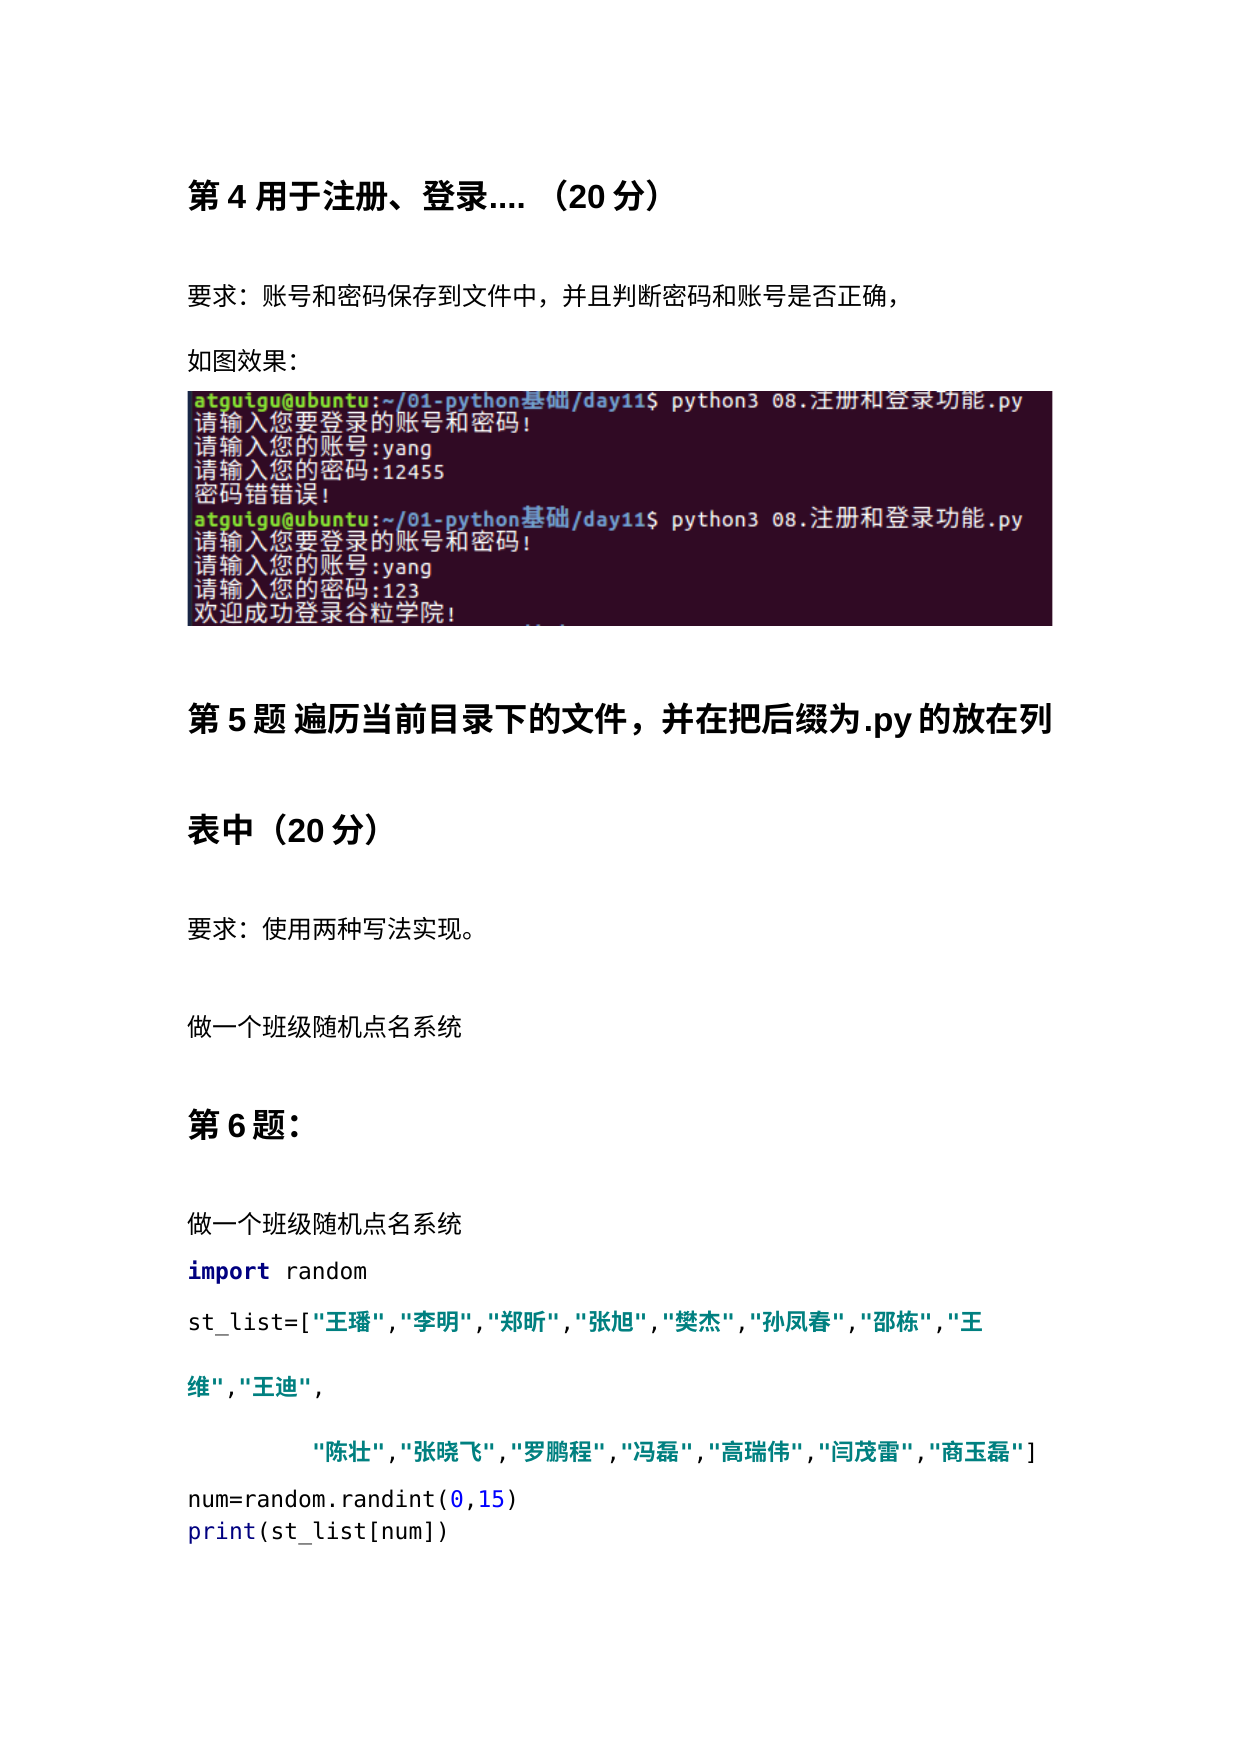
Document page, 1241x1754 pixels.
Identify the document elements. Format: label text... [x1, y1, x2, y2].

text 如图效果： [187, 327, 1053, 391]
text 要求：账号和密码保存到文件中，并且判断密码和账号是否正确， [187, 262, 1053, 327]
text 做一个班级随机点名系统 [187, 993, 1053, 1058]
picture [187, 391, 1053, 626]
text 要求：使用两种写法实现。 [187, 896, 1053, 961]
text import random st_list=["王璠","李明","郑昕","张旭","樊杰","孙凤春","邵栋","王维","王迪", "陈壮","张晓飞","罗鹏程","冯磊","高瑞伟","闫茂雷","商玉磊"] num=random.randint(0,15) print(st_list[num]) [187, 1255, 1053, 1548]
subtitle 第5题 遍历当前目录下的文件，并在把后缀为.py的放在列表中（20分） [187, 684, 1053, 861]
subtitle 第4 用于注册、登录.... （20分） [187, 162, 1053, 227]
text 做一个班级随机点名系统 [187, 1190, 1053, 1255]
subtitle 第6题： [187, 1091, 1053, 1156]
